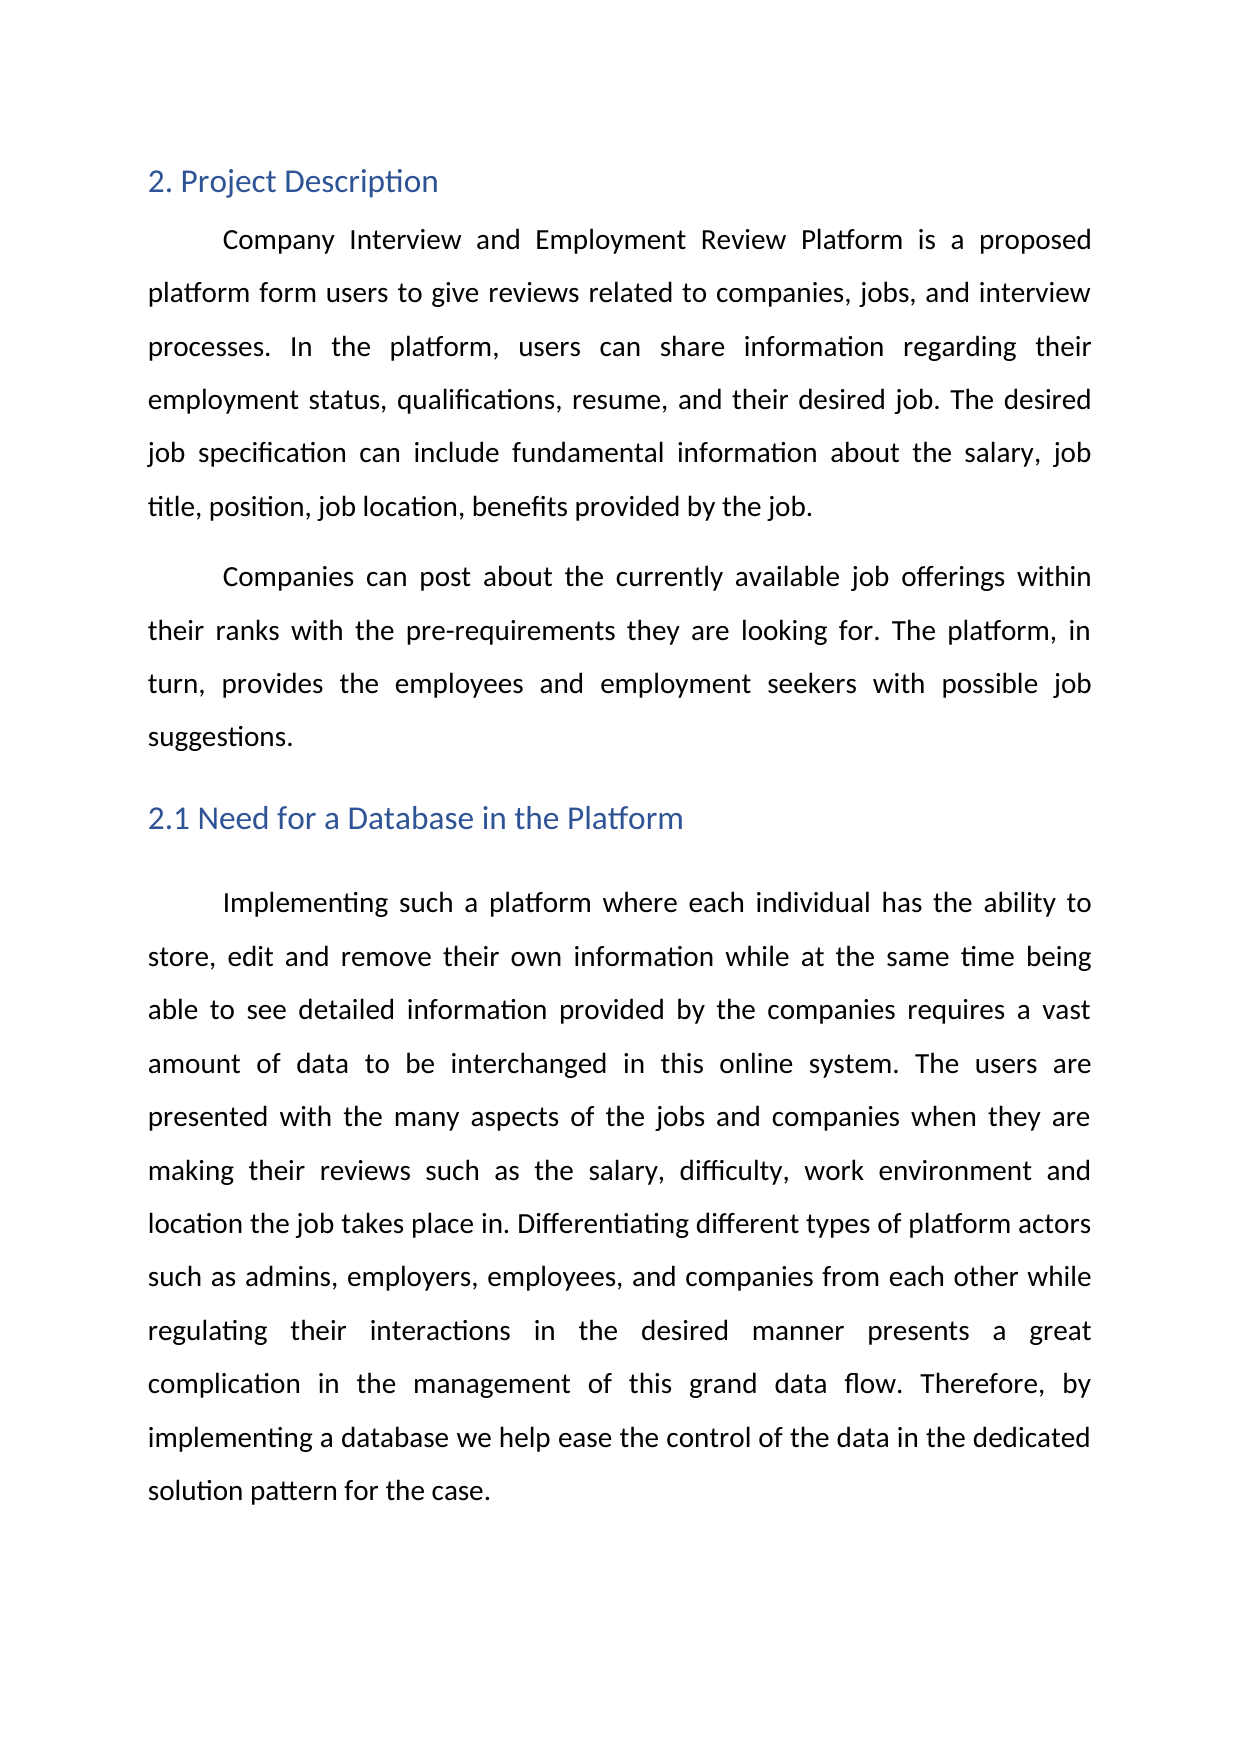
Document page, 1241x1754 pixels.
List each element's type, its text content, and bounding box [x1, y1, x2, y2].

text Companies can post about the currently available job offerings within their ranks with the pre-requirements they are looking for. The platform, in turn, provides the employees and employment seekers with possible job suggestions. [148, 558, 1093, 754]
text Implementing such a platform where each individual has the ability to store, edit and remove their own information while at the same time being able to see detailed information provided by the companies requires a vast amount of data to be interchanged in this online system. The users are presented with the many aspects of the jobs and companies when they are making their reviews such as the salary, difficulty, work environment and location the job takes place in. Differentiating different types of platform actors such as admins, employers, employees, and companies from each other while regulating their interactions in the desired manner presents a great complication in the management of this grand data flow. Therefore, by implementing a database we help ease the control of the data in the dedicated solution pattern for the case. [148, 884, 1093, 1508]
text Company Interview and Employment Review Platform is a proposed platform form users to give reviews related to companies, jobs, and interview processes. In the platform, users can share information regarding their employment status, qualifications, resume, and their desired job. The desired job specification can include fundamental information about the salary, job title, position, job location, benefits provided by the job. [148, 221, 1093, 524]
subtitle 2.1 Need for a Database in the Platform [148, 797, 1093, 838]
subtitle 2. Project Description [148, 160, 1093, 201]
